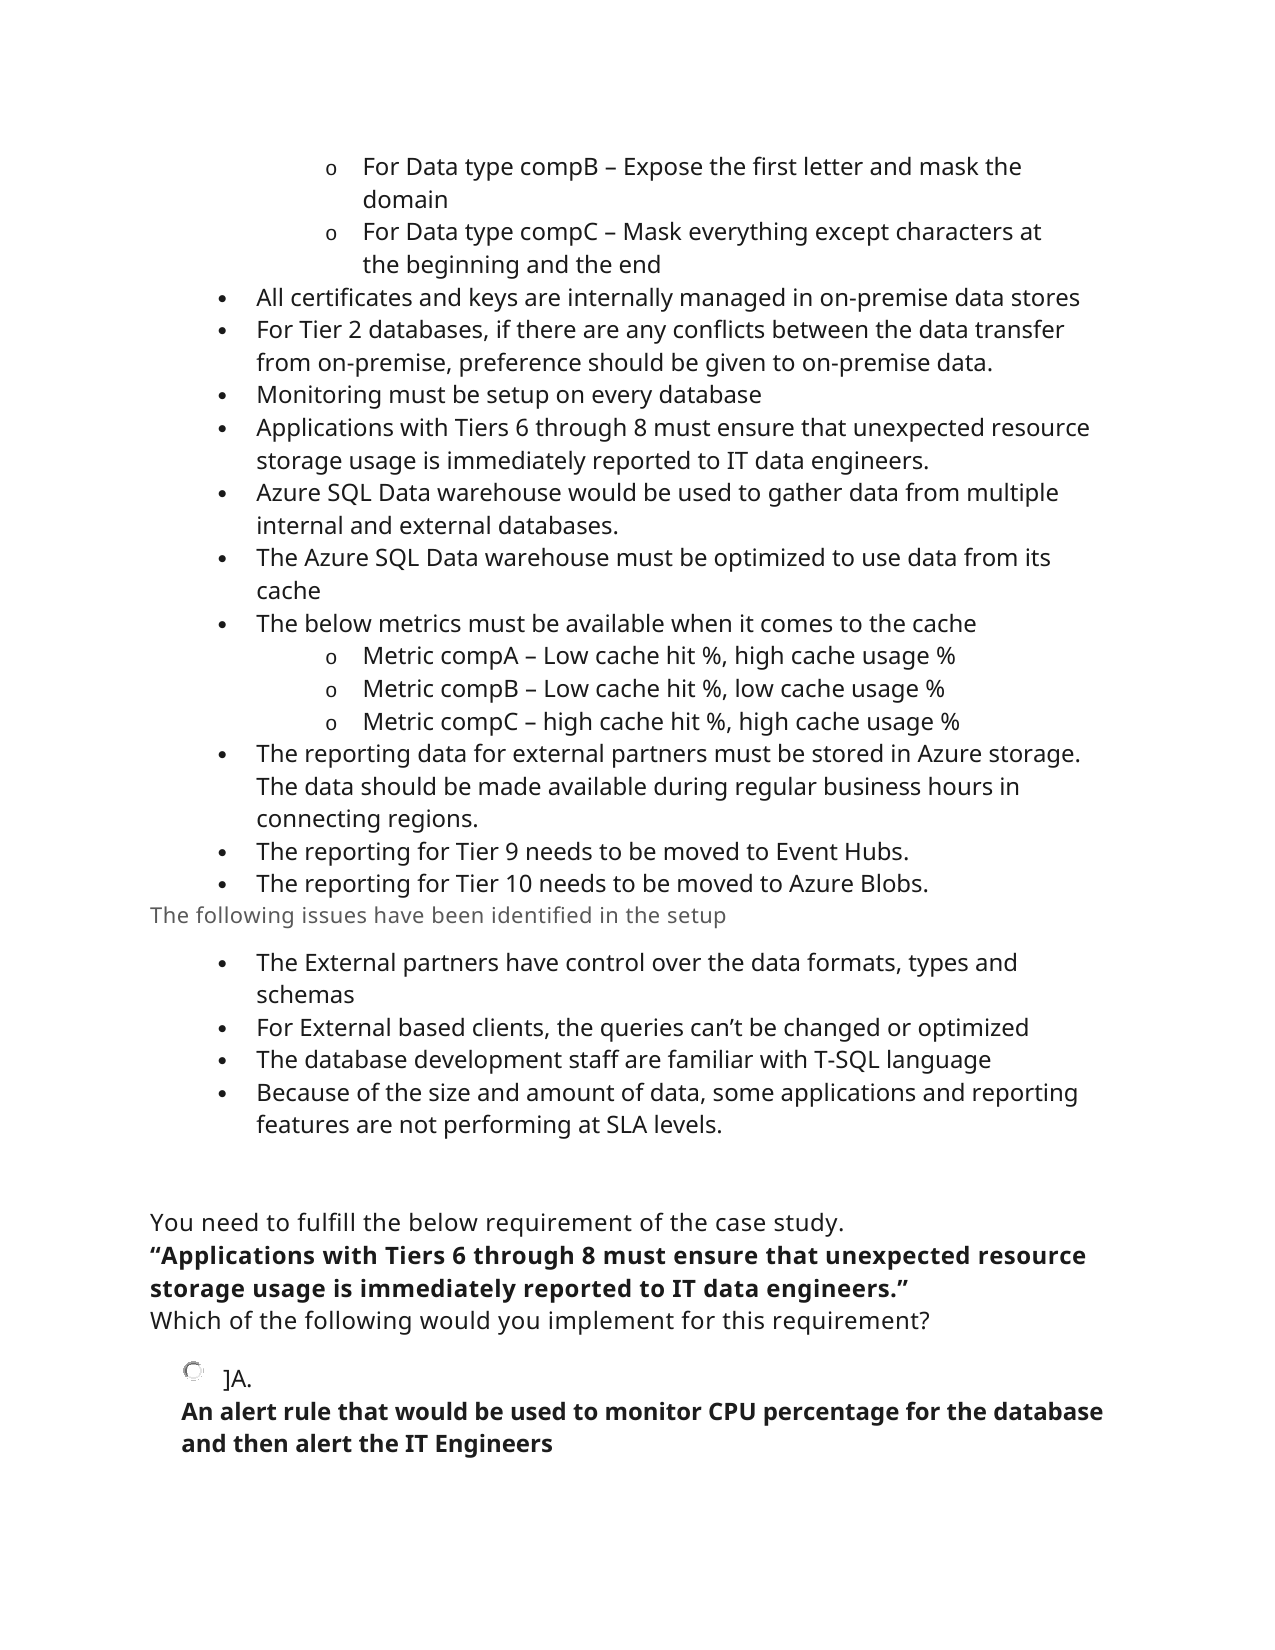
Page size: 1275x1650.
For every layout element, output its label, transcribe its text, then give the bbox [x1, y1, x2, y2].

list The reporting for Tier 10 needs to be moved to Azure Blobs. [219, 867, 1094, 900]
text An alert rule that would be used to monitor CPU percentage for the database and then alert the IT Engineers [181, 1395, 1125, 1460]
list Azure SQL Data warehouse would be used to gather data from multiple internal and external databases. [219, 476, 1094, 541]
list The Azure SQL Data warehouse must be optimized to use data from its cache [219, 541, 1094, 606]
text ]A. [181, 1353, 1125, 1395]
list For Tier 2 databases, if there are any conflicts between the data transfer from on-premise, preference should be given to on-premise data. [219, 313, 1094, 378]
list The reporting data for external partners must be stored in Azure storage. The data should be made available during regular business hours in connecting regions. [219, 737, 1094, 835]
list The below metrics must be available when it comes to the cache [219, 606, 1094, 639]
list All certificates and keys are internally managed in on-premise data stores [219, 280, 1094, 313]
text The following issues have been identified in the setup [150, 900, 1125, 930]
list Monitoring must be setup on every database [219, 378, 1094, 411]
list Metric compB – Low cache hit %, low cache usage % [325, 672, 1062, 704]
list The database development staff are familiar with T-SQL language [219, 1043, 1094, 1076]
list The reporting for Tier 9 needs to be moved to Event Hubs. [219, 835, 1094, 867]
list The External partners have control over the data formats, types and schemas [219, 945, 1094, 1011]
text You need to fulfill the below requirement of the case study. [150, 1206, 1125, 1239]
text “Applications with Tiers 6 through 8 must ensure that unexpected resource storage usage is immediately reported to IT data engineers.” [150, 1239, 1125, 1304]
list Metric compA – Low cache hit %, high cache usage % [325, 639, 1062, 672]
list For Data type compC – Mask everything except characters at the beginning and the end [325, 215, 1062, 280]
text Which of the following would you implement for this requirement? [150, 1304, 1125, 1337]
list For External based clients, the queries can’t be changed or optimized [219, 1011, 1094, 1043]
list Metric compC – high cache hit %, high cache usage % [325, 704, 1062, 737]
list Applications with Tiers 6 through 8 must ensure that unexpected resource storage usage is immediately reported to IT data engineers. [219, 411, 1094, 476]
list For Data type compB – Expose the first letter and mask the domain [325, 150, 1062, 215]
list Because of the size and amount of data, some applications and reporting features are not performing at SLA levels. [219, 1076, 1094, 1141]
